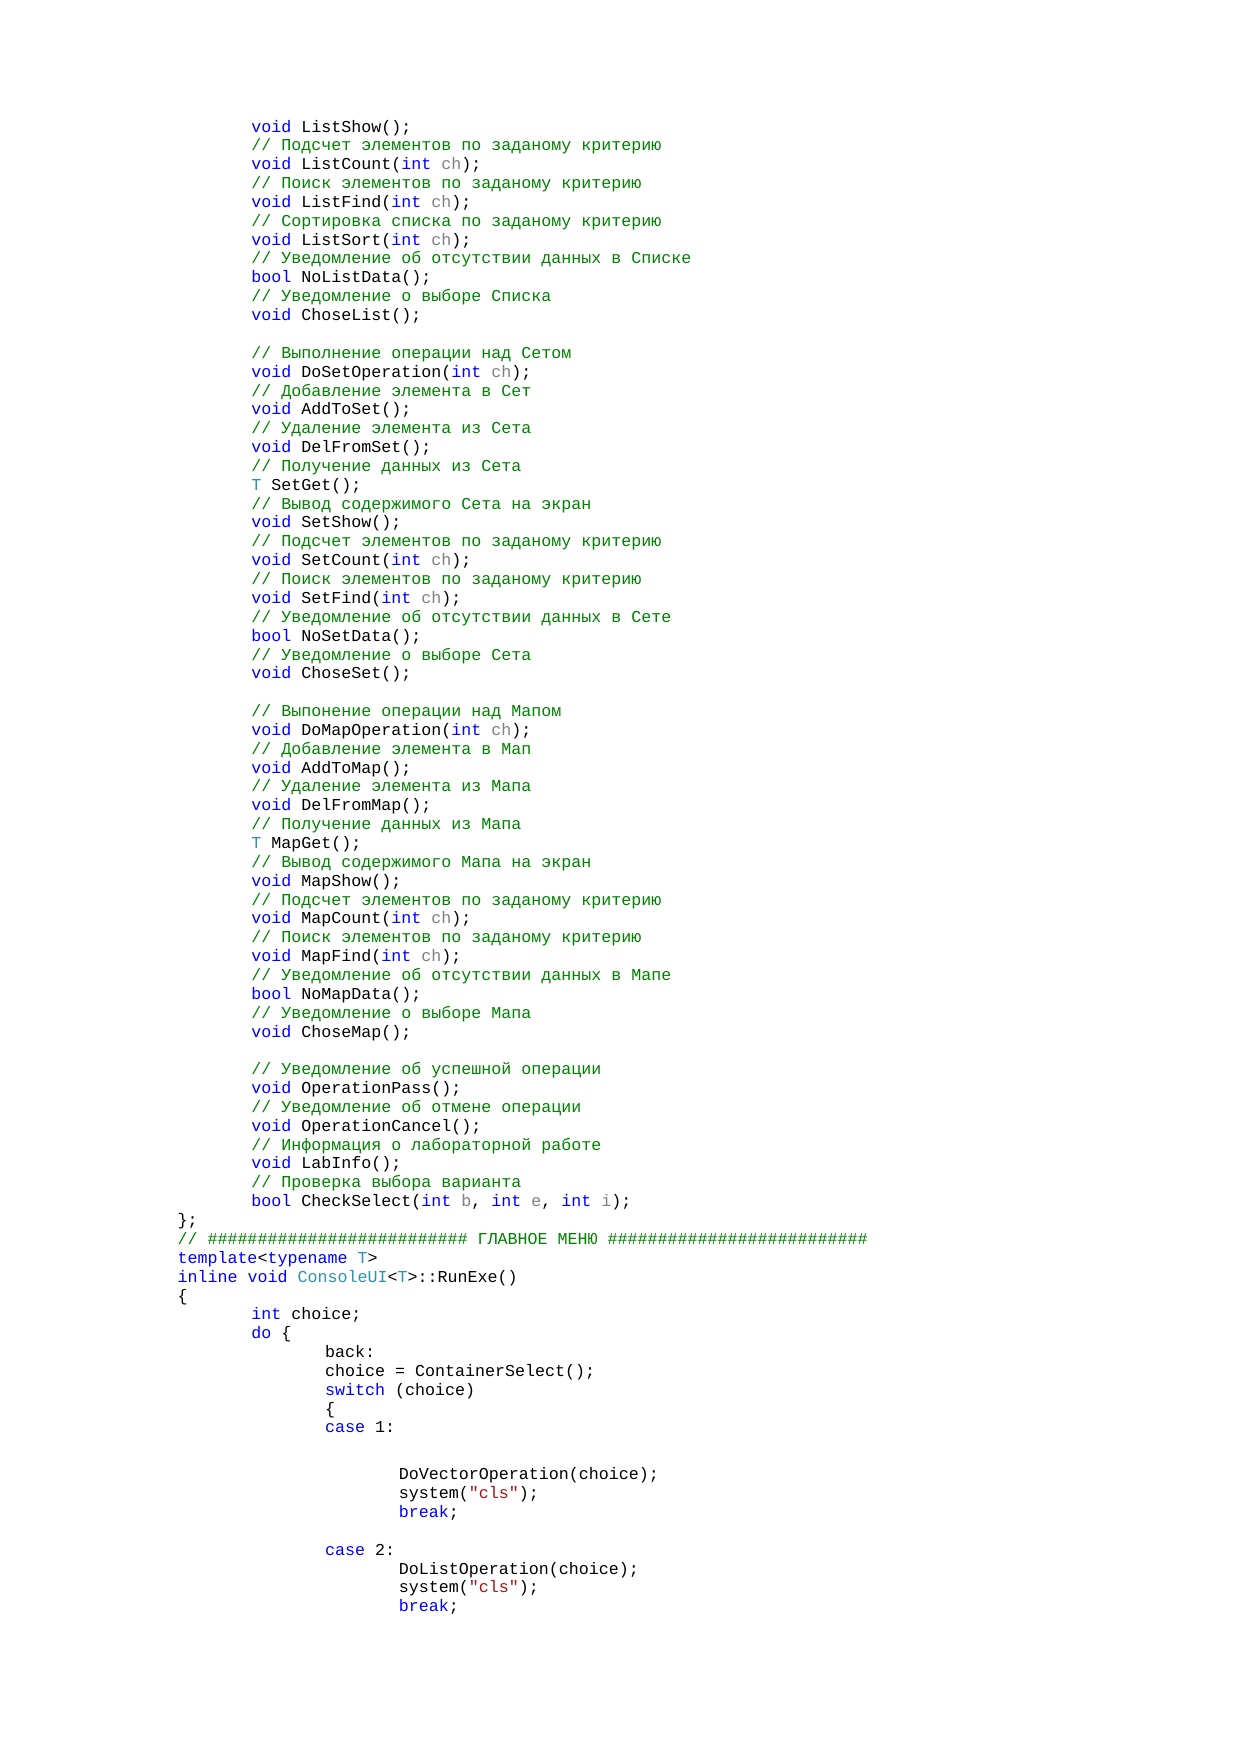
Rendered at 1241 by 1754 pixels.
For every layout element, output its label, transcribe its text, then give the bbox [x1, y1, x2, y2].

text // Подсчет элементов по заданому критерию [177, 891, 1152, 910]
text case 1: [177, 1419, 1152, 1438]
text bool NoSetData(); [177, 627, 1152, 646]
text // Вывод содержимого Сета на экран [177, 495, 1152, 514]
text bool NoListData(); [177, 269, 1152, 288]
text // Уведомление об успешной операции [177, 1061, 1152, 1080]
text void ListFind(int ch); [177, 193, 1152, 212]
text void SetCount(int ch); [177, 552, 1152, 571]
text void MapCount(int ch); [177, 910, 1152, 929]
text void OperationPass(); [177, 1080, 1152, 1098]
text void DelFromSet(); [177, 439, 1152, 457]
text // Уведомление об отсутствии данных в Списке [177, 250, 1152, 269]
text choice = ContainerSelect(); [177, 1362, 1152, 1381]
text void MapFind(int ch); [177, 948, 1152, 967]
text // Информация о лабораторной работе [177, 1136, 1152, 1155]
text void AddToSet(); [177, 401, 1152, 420]
text void ChoseSet(); [177, 665, 1152, 684]
text void DoSetOperation(int ch); [177, 363, 1152, 382]
text case 2: [177, 1541, 1152, 1560]
text DoVectorOperation(choice); [177, 1466, 1152, 1485]
text // Уведомление об отсутствии данных в Мапе [177, 967, 1152, 985]
text system("cls"); [177, 1579, 1152, 1598]
text { [177, 1400, 1152, 1419]
text inline void ConsoleUI<T>::RunExe() [177, 1268, 1152, 1287]
text void MapShow(); [177, 872, 1152, 891]
text // Уведомление об отсутствии данных в Сете [177, 608, 1152, 627]
text // Добавление элемента в Сет [177, 382, 1152, 401]
text void ListCount(int ch); [177, 156, 1152, 175]
text switch (choice) [177, 1381, 1152, 1400]
text void ListSort(int ch); [177, 231, 1152, 250]
text // ########################## ГЛАВНОЕ МЕНЮ ########################## [177, 1231, 1152, 1249]
text void DoMapOperation(int ch); [177, 721, 1152, 740]
text // Удаление элемента из Сета [177, 420, 1152, 439]
text }; [177, 1212, 1152, 1231]
text void DelFromMap(); [177, 797, 1152, 816]
text DoListOperation(choice); [177, 1560, 1152, 1579]
text // Выполнение операции над Сетом [177, 344, 1152, 363]
text // Добавление элемента в Мап [177, 740, 1152, 759]
text // Сортировка списка по заданому критерию [177, 212, 1152, 231]
text // Удаление элемента из Мапа [177, 778, 1152, 797]
text break; [177, 1598, 1152, 1617]
text // Уведомление об отмене операции [177, 1098, 1152, 1117]
text // Уведомление о выборе Сета [177, 646, 1152, 665]
text // Поиск элементов по заданому критерию [177, 571, 1152, 589]
text back: [177, 1344, 1152, 1362]
text void ListShow(); [177, 118, 1152, 137]
text do { [177, 1325, 1152, 1344]
text template<typename T> [177, 1249, 1152, 1268]
text system("cls"); [177, 1485, 1152, 1504]
text void SetShow(); [177, 514, 1152, 533]
text { [177, 1287, 1152, 1306]
text void SetFind(int ch); [177, 589, 1152, 608]
text bool NoMapData(); [177, 985, 1152, 1004]
text // Выпонение операции над Мапом [177, 703, 1152, 721]
text // Подсчет элементов по заданому критерию [177, 137, 1152, 156]
text void ChoseList(); [177, 307, 1152, 326]
text // Уведомление о выборе Мапа [177, 1004, 1152, 1023]
text // Проверка выбора варианта [177, 1174, 1152, 1193]
text // Подсчет элементов по заданому критерию [177, 533, 1152, 552]
text void AddToMap(); [177, 759, 1152, 778]
text // Вывод содержимого Мапа на экран [177, 853, 1152, 872]
text // Уведомление о выборе Списка [177, 288, 1152, 307]
text T SetGet(); [177, 476, 1152, 495]
text void OperationCancel(); [177, 1117, 1152, 1136]
text void LabInfo(); [177, 1155, 1152, 1174]
text bool CheckSelect(int b, int e, int i); [177, 1193, 1152, 1212]
text T MapGet(); [177, 834, 1152, 853]
text break; [177, 1504, 1152, 1522]
text // Получение данных из Мапа [177, 816, 1152, 834]
text // Поиск элементов по заданому критерию [177, 175, 1152, 193]
text // Получение данных из Сета [177, 457, 1152, 476]
text int choice; [177, 1306, 1152, 1325]
text void ChoseMap(); [177, 1023, 1152, 1042]
text // Поиск элементов по заданому критерию [177, 929, 1152, 948]
